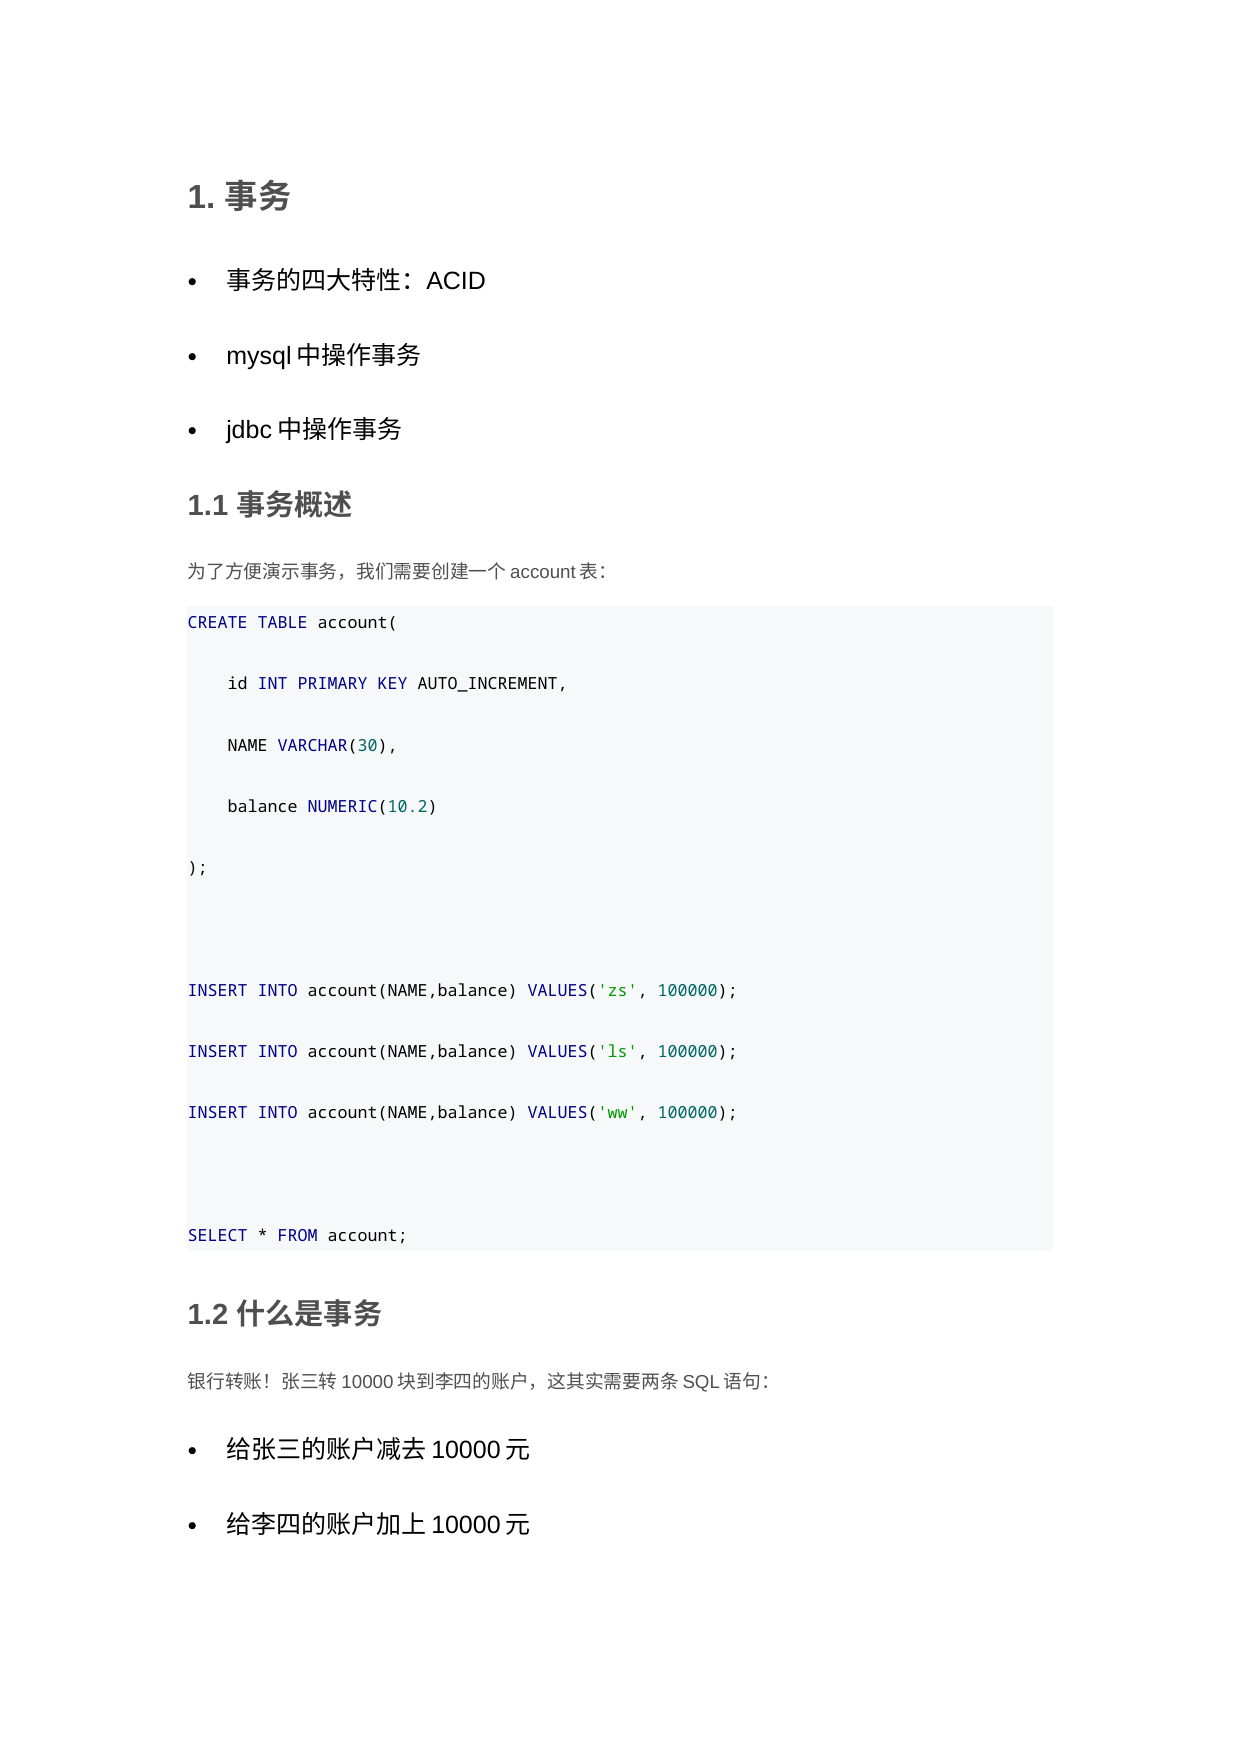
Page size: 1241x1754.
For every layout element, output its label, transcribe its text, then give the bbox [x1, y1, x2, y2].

text INSERT INTO account(NAME,balance) VALUES('ls', 100000); [187, 1034, 1053, 1067]
text ); [187, 851, 1053, 883]
text 1.2 什么是事务 [187, 1279, 1053, 1344]
text INSERT INTO account(NAME,balance) VALUES('ww', 100000); [187, 1096, 1053, 1128]
text 为了方便演示事务，我们需要创建一个account表： [187, 554, 1053, 587]
list 给李四的账户加上10000元 [188, 1490, 1053, 1555]
text id INT PRIMARY KEY AUTO_INCREMENT, [187, 667, 1053, 699]
text 银行转账！张三转10000块到李四的账户，这其实需要两条SQL语句： [187, 1364, 1053, 1396]
text CREATE TABLE account( [187, 606, 1053, 638]
text 1.1 事务概述 [187, 470, 1053, 535]
list jdbc中操作事务 [188, 395, 1053, 460]
text INSERT INTO account(NAME,balance) VALUES('zs', 100000); [187, 973, 1053, 1006]
list mysql中操作事务 [188, 321, 1053, 386]
list 给张三的账户减去10000元 [188, 1415, 1053, 1480]
text 1. 事务 [187, 162, 1053, 227]
text SELECT * FROM account; [187, 1218, 1053, 1251]
text balance NUMERIC(10.2) [187, 789, 1053, 822]
list 事务的四大特性：ACID [188, 246, 1053, 311]
text NAME VARCHAR(30), [187, 728, 1053, 761]
